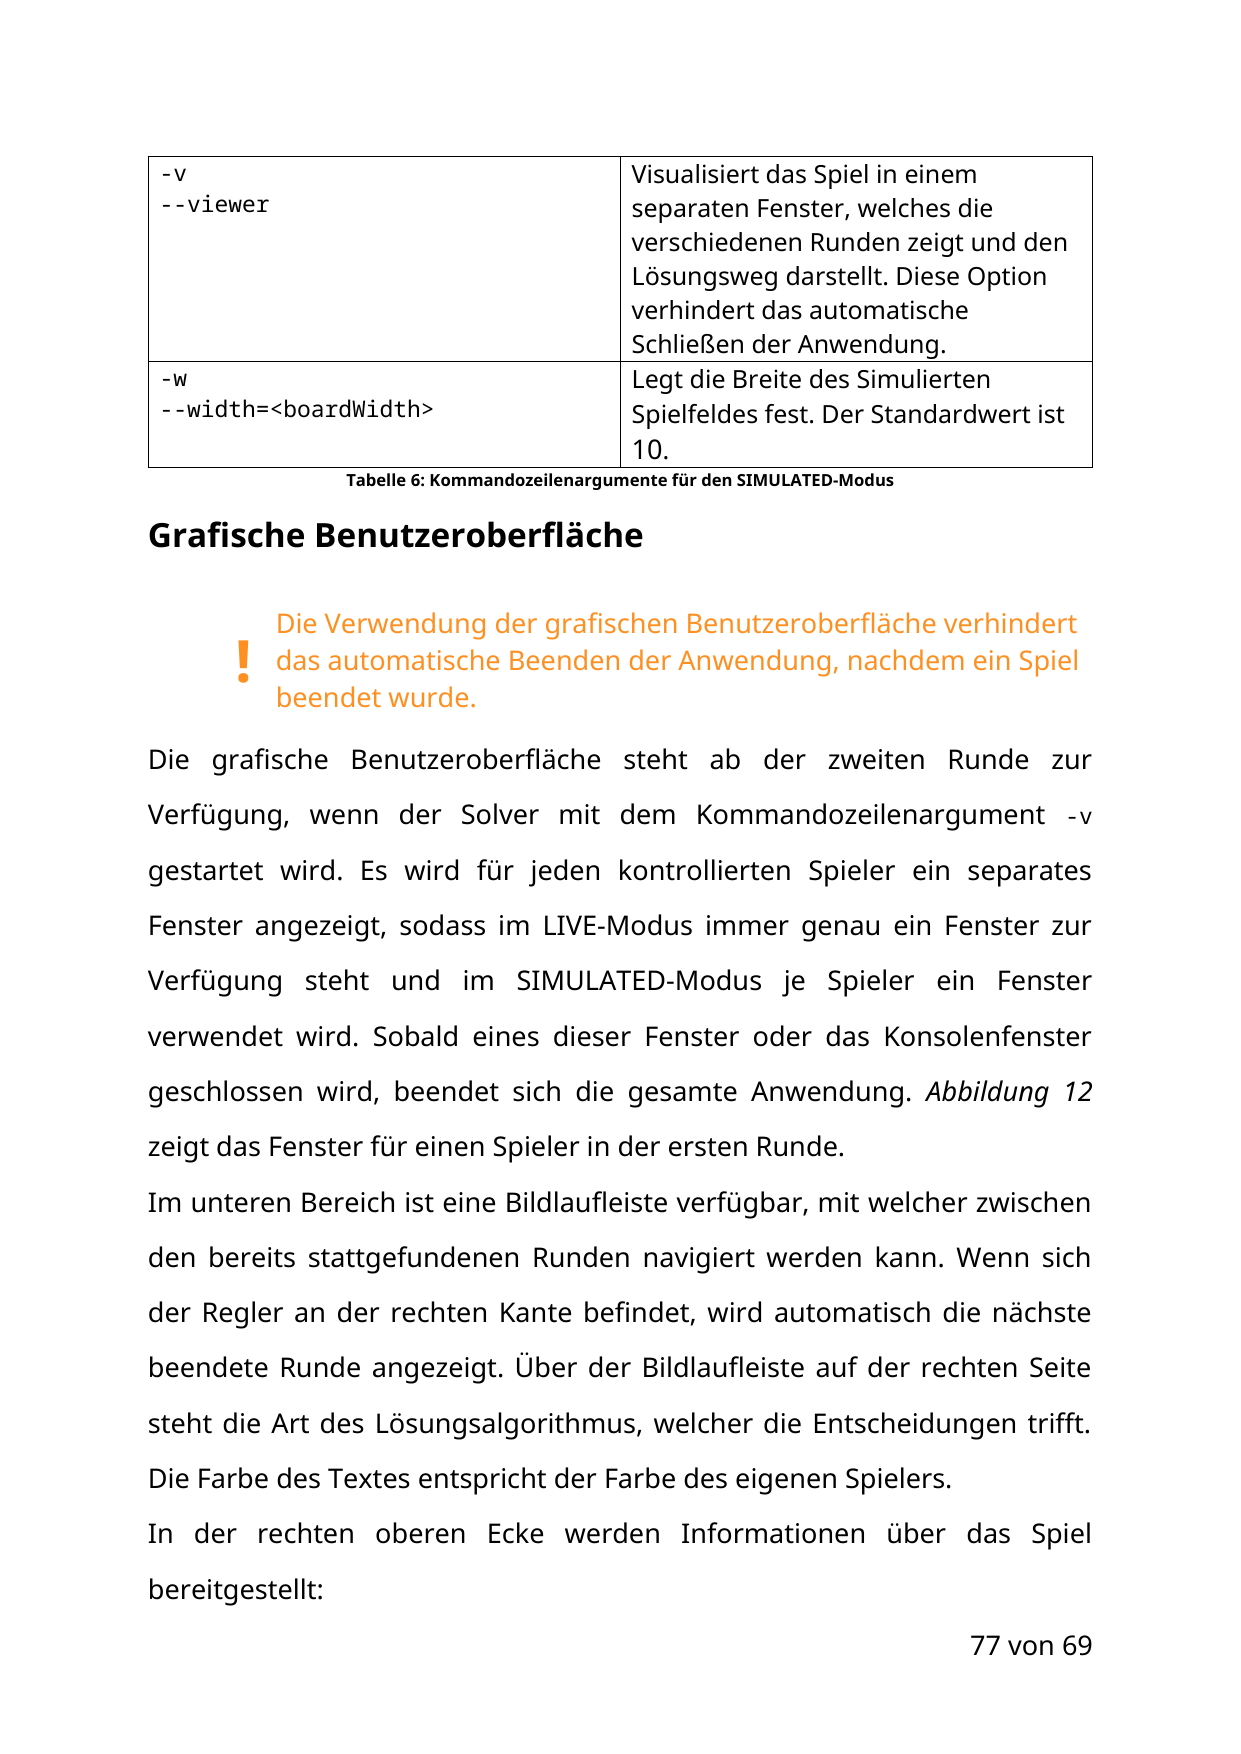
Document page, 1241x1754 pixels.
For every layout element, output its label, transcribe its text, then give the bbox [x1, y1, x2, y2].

table_cell Legt die Breite des Simulierten Spielfeldes fest. Der Standardwert ist 10. [621, 362, 1092, 467]
text Tabelle 6: Kommandozeilenargumente für den SIMULATED-Modus [148, 468, 1093, 491]
table_header Die Verwendung der grafischen Benutzeroberfläche verhindert das automatische Beenden der Anwendung, nachdem ein Spiel beendet wurde. [264, 580, 1093, 741]
text In der rechten oberen Ecke werden Informationen über das Spiel bereitgestellt: [148, 1515, 1093, 1607]
text Grafische Benutzeroberfläche [148, 512, 1093, 557]
text Die grafische Benutzeroberfläche steht ab der zweiten Runde zur Verfügung, wenn der Solver mit dem Kommandozeilenargument -v gestartet wird. Es wird für jeden kontrollierten Spieler ein separates Fenster angezeigt, sodass im LIVE-Modus immer genau ein Fenster zur Verfügung steht und im SIMULATED-Modus je Spieler ein Fenster verwendet wird. Sobald eines dieser Fenster oder das Konsolenfenster geschlossen wird, beendet sich die gesamte Anwendung. Abbildung 12 zeigt das Fenster für einen Spieler in der ersten Runde. [148, 741, 1093, 1164]
table_header ! [148, 580, 264, 741]
table_cell Visualisiert das Spiel in einem separaten Fenster, welches die verschiedenen Runden zeigt und den Lösungsweg darstellt. Diese Option verhindert das automatische Schließen der Anwendung. [621, 157, 1092, 361]
table_cell -w --width=<boardWidth> [149, 362, 620, 467]
table_cell -v --viewer [149, 157, 620, 361]
text Im unteren Bereich ist eine Bildlaufleiste verfügbar, mit welcher zwischen den bereits stattgefundenen Runden navigiert werden kann. Wenn sich der Regler an der rechten Kante befindet, wird automatisch die nächste beendete Runde angezeigt. Über der Bildlaufleiste auf der rechten Seite steht die Art des Lösungsalgorithmus, welcher die Entscheidungen trifft. Die Farbe des Textes entspricht der Farbe des eigenen Spielers. [148, 1183, 1093, 1496]
